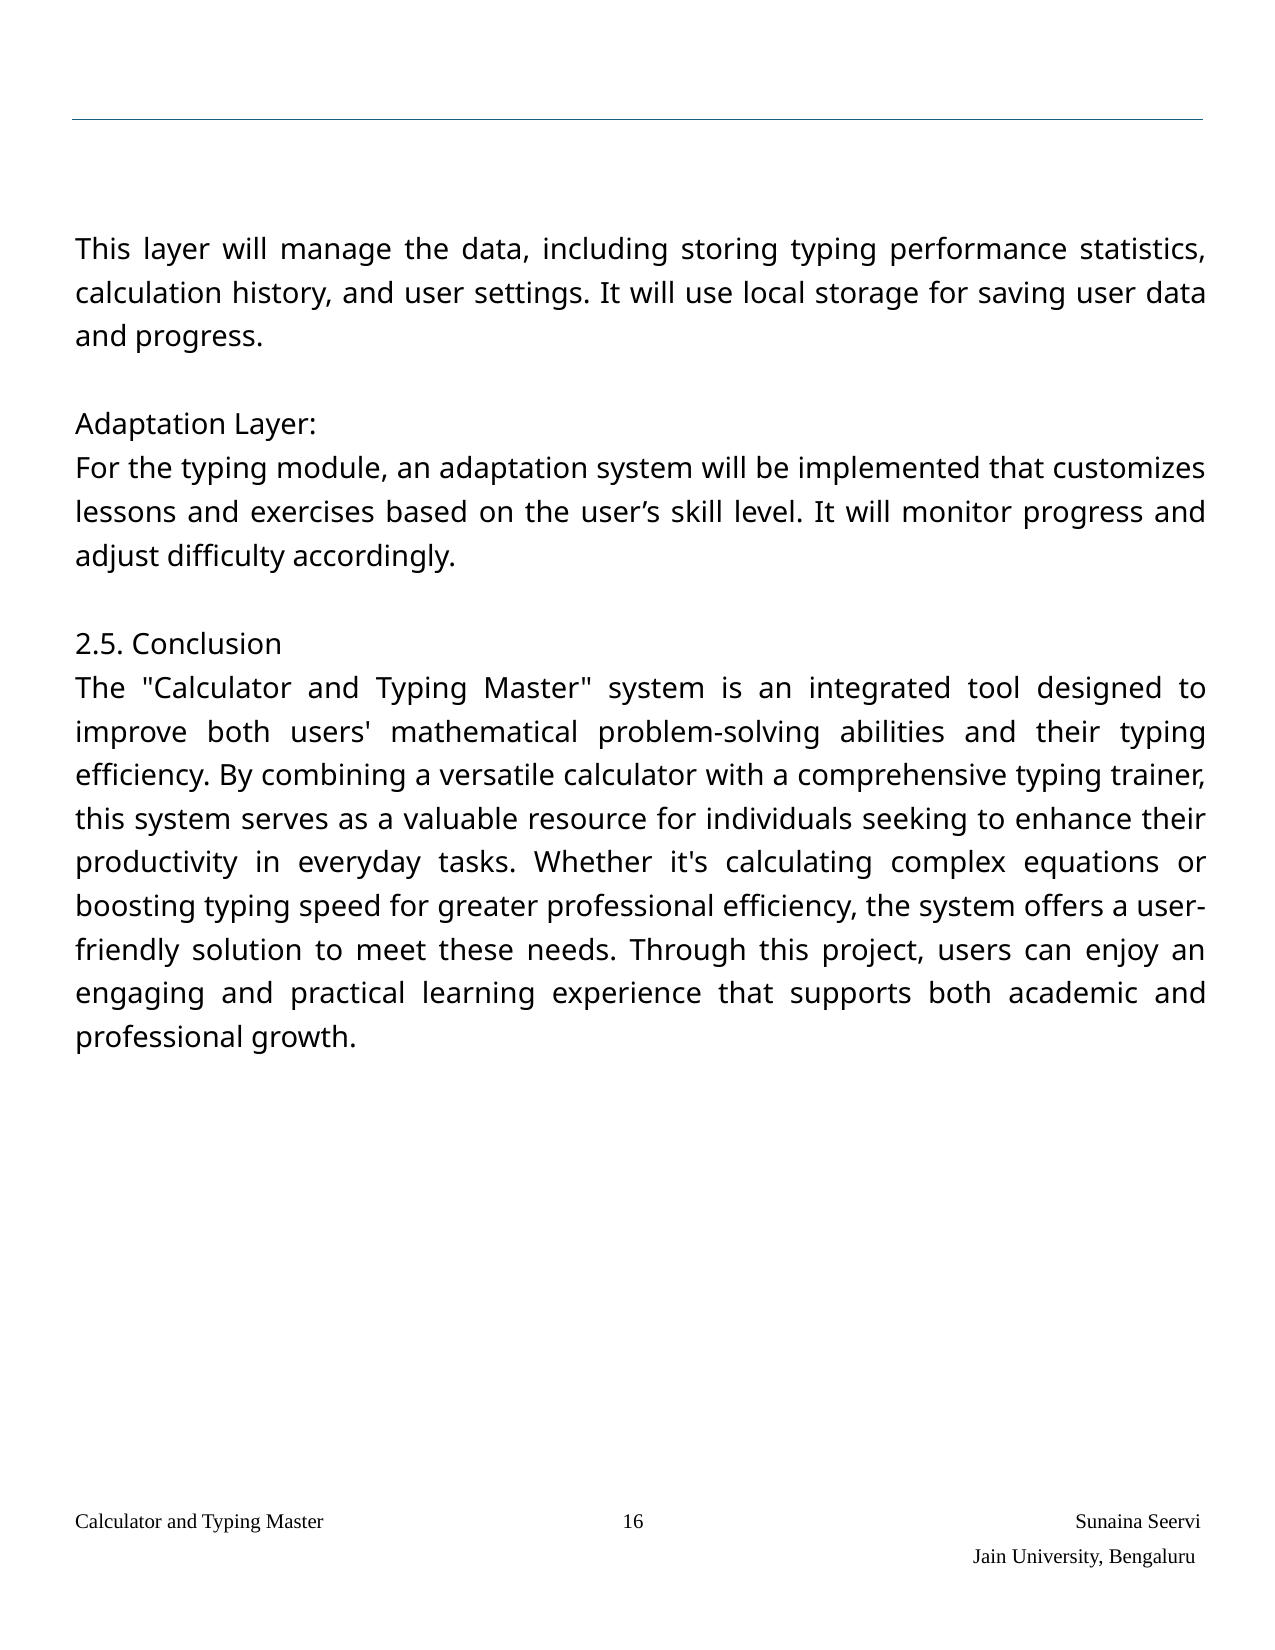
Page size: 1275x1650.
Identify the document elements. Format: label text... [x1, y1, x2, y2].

text Adaptation Layer: [75, 404, 1208, 443]
text The "Calculator and Typing Master" system is an integrated tool designed to improve both users' mathematical problem-solving abilities and their typing efficiency. By combining a versatile calculator with a comprehensive typing trainer, this system serves as a valuable resource for individuals seeking to enhance their productivity in everyday tasks. Whether it's calculating complex equations or boosting typing speed for greater professional efficiency, the system offers a user-friendly solution to meet these needs. Through this project, users can enjoy an engaging and practical learning experience that supports both academic and professional growth. [75, 667, 1208, 1056]
text 2.5. Conclusion [75, 623, 1208, 663]
text This layer will manage the data, including storing typing performance statistics, calculation history, and user settings. It will use local storage for saving user data and progress. [75, 228, 1208, 355]
text For the typing module, an adaptation system will be implemented that customizes lessons and exercises based on the user’s skill level. It will monitor progress and adjust difficulty accordingly. [75, 448, 1208, 575]
